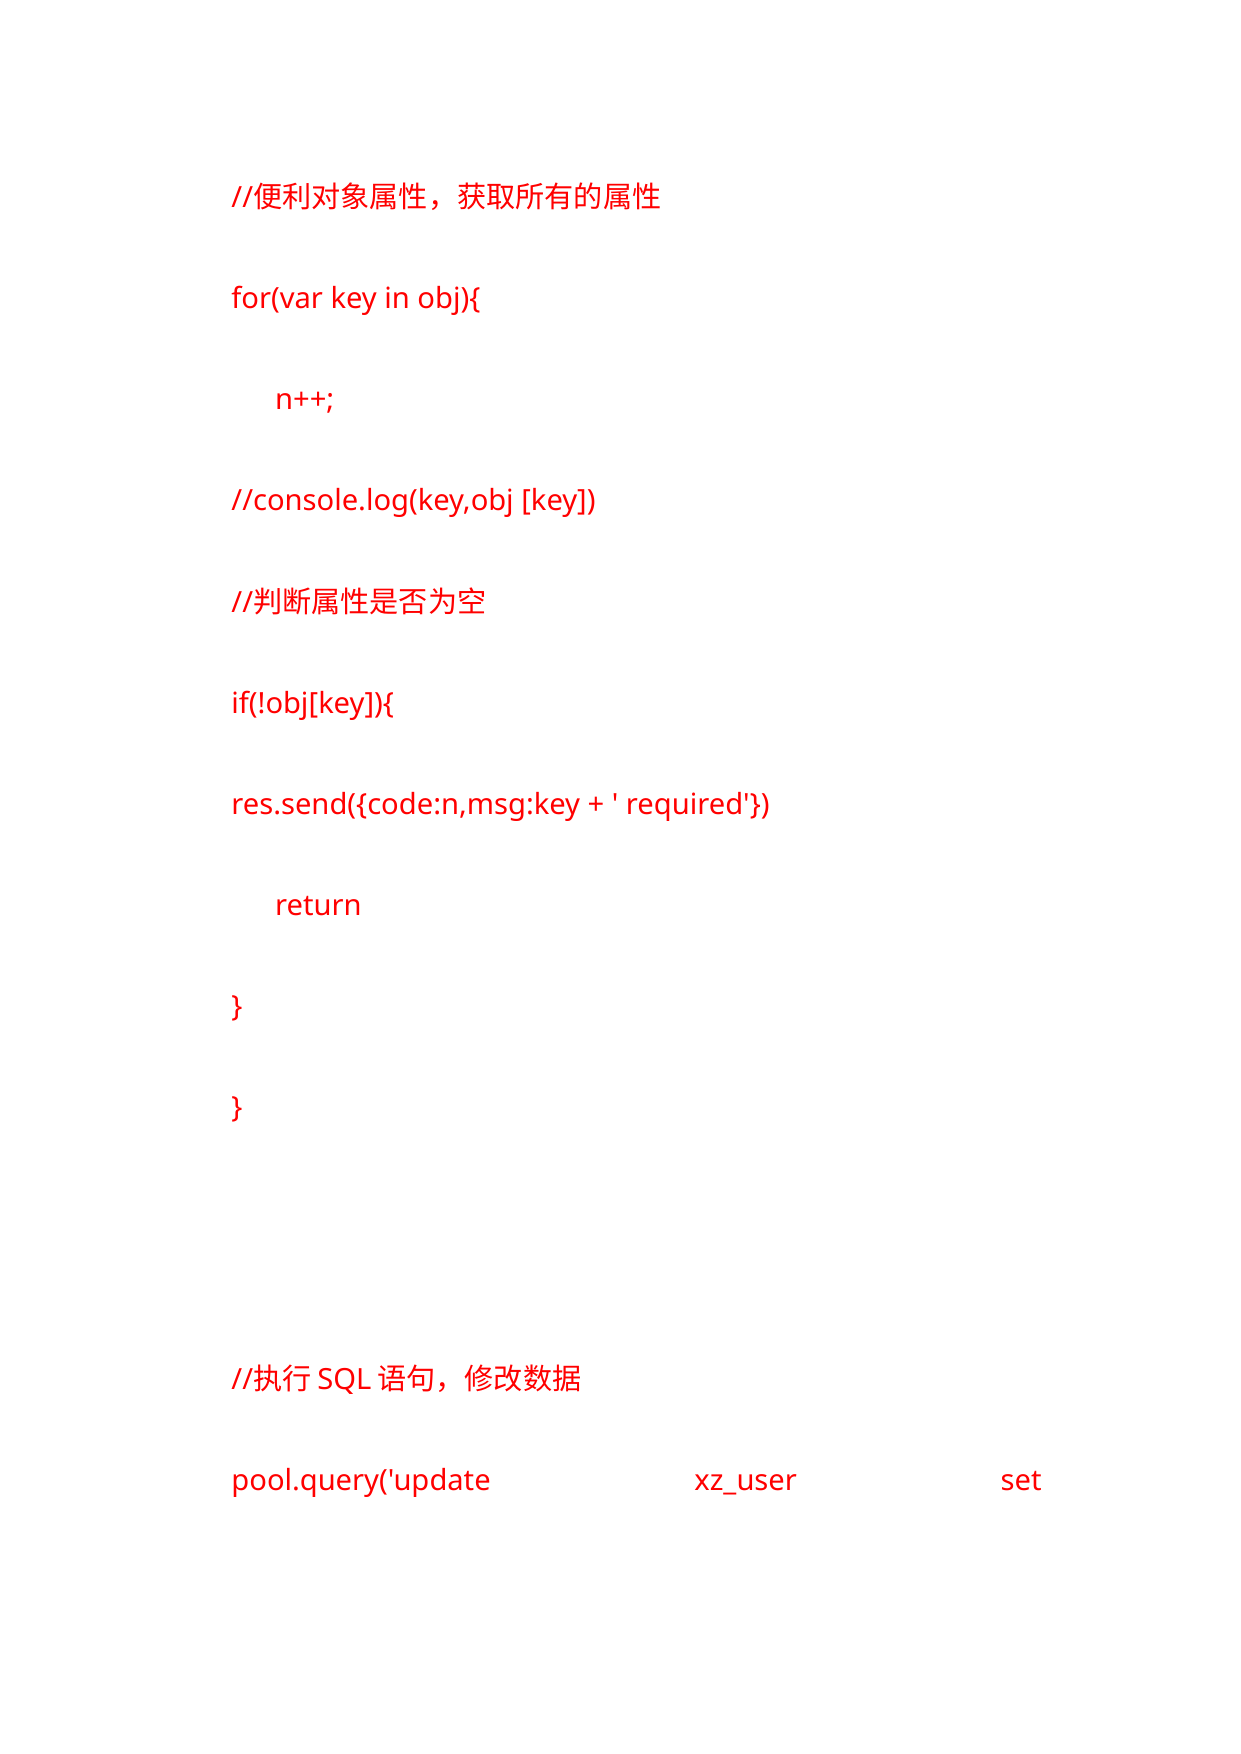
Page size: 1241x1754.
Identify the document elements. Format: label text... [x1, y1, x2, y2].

text //执行SQL语句，修改数据 [198, 1345, 1042, 1410]
text //便利对象属性，获取所有的属性 [198, 162, 1042, 227]
text } [198, 973, 1042, 1038]
text //判断属性是否为空 [198, 567, 1042, 632]
text for(var key in obj){ [198, 264, 1042, 329]
text n++; [198, 365, 1042, 430]
text res.send({code:n,msg:key + ' required'}) [198, 771, 1042, 836]
text if(!obj[key]){ [198, 670, 1042, 735]
text } [198, 1074, 1042, 1139]
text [198, 1447, 1042, 1512]
text return [198, 872, 1042, 937]
text //console.log(key,obj [key]) [198, 466, 1042, 531]
